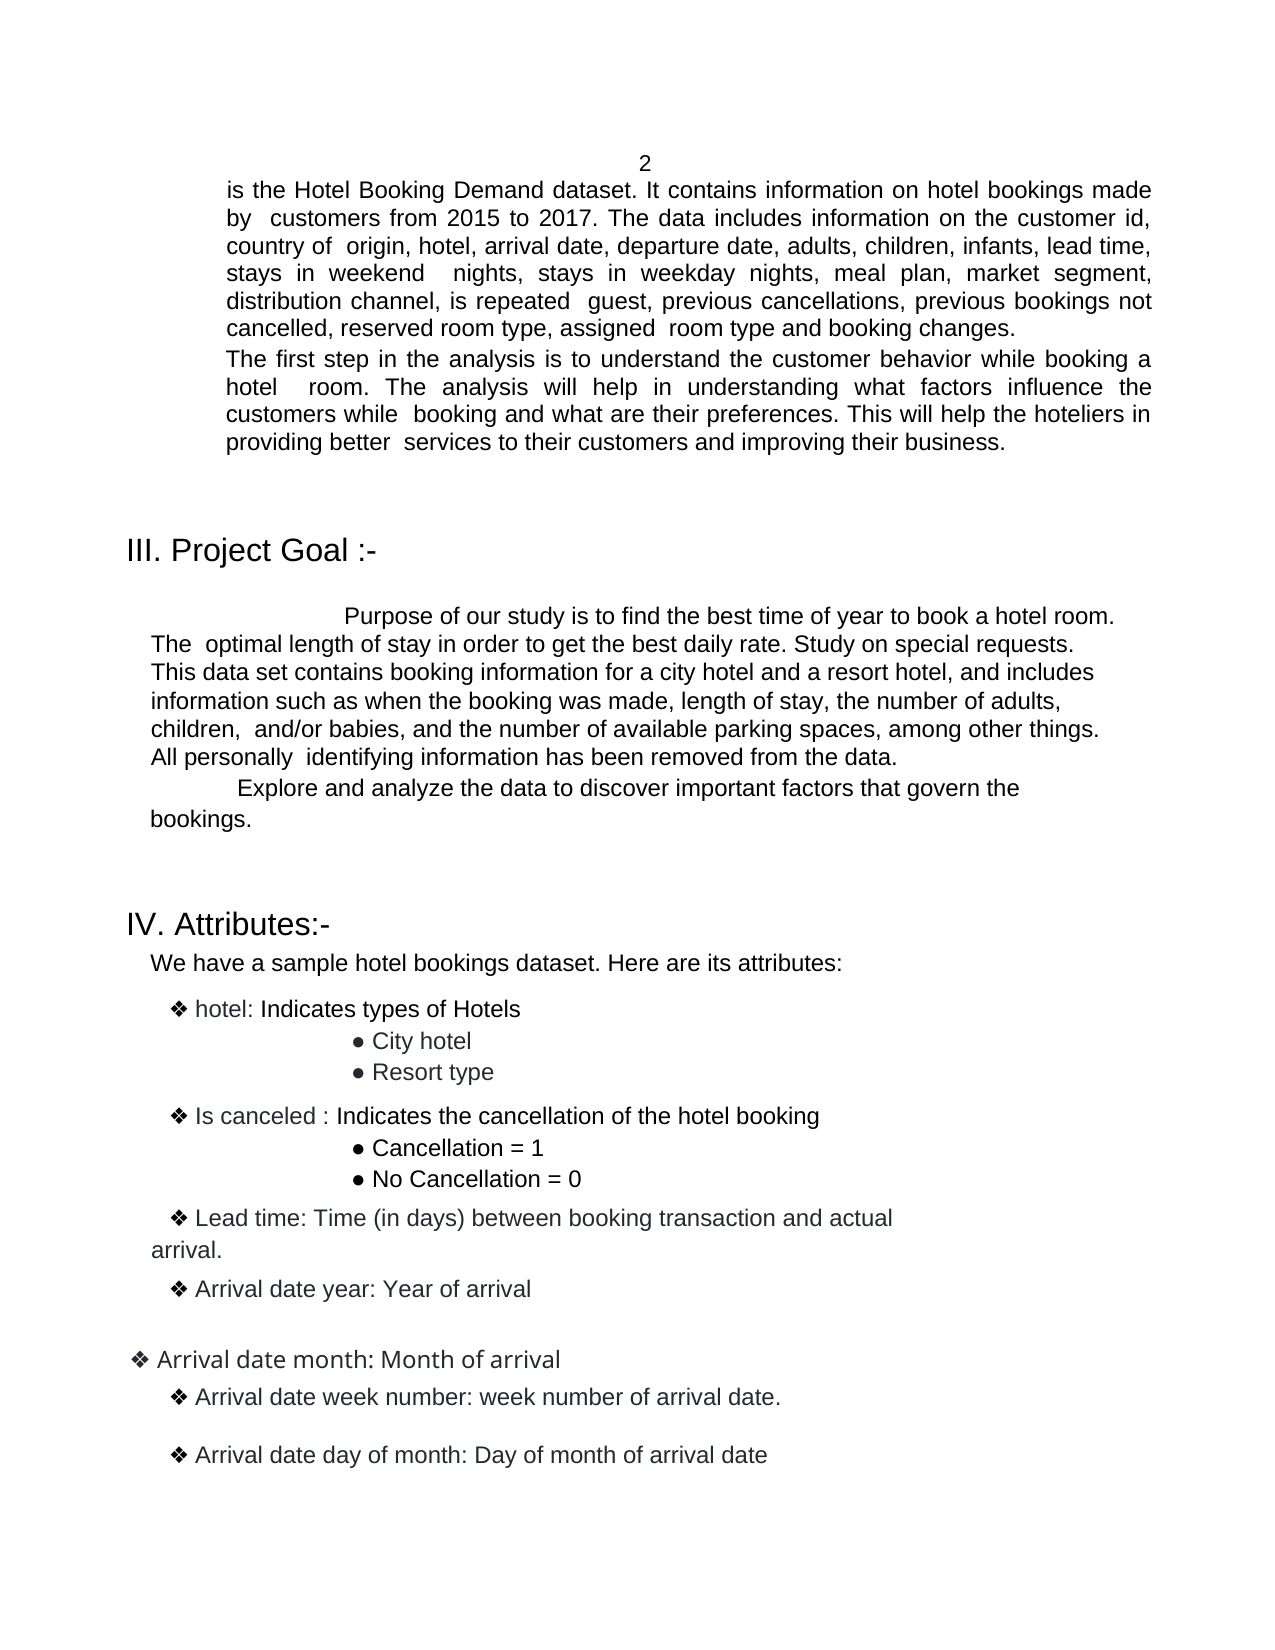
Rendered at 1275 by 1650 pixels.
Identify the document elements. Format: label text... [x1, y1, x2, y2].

text bookings. [150, 804, 1154, 832]
text Explore and analyze the data to discover important factors that govern the [118, 774, 1021, 801]
text We have a sample hotel bookings dataset. Here are its attributes: [150, 949, 1154, 976]
text ❖ Lead time: Time (in days) between booking transaction and actual arrival. [151, 1202, 953, 1263]
text ● City hotel [351, 1027, 1154, 1055]
text ❖ Arrival date month: Month of arrival [129, 1342, 1154, 1375]
text is the Hotel Booking Demand dataset. It contains information on hotel bookings made by customers from 2015 to 2017. The data includes information on the customer id, country of origin, hotel, arrival date, departure date, adults, children, infants, lead time, stays in weekend nights, stays in weekday nights, meal plan, market segment, distribution channel, is repeated guest, previous cancellations, previous bookings not cancelled, reserved room type, assigned room type and booking changes. [226, 176, 1153, 342]
text ● Cancellation = 1 [351, 1134, 1154, 1162]
text III. Project Goal :- [126, 531, 1154, 568]
text IV. Attributes:- [126, 905, 1154, 942]
text ❖ Arrival date year: Year of arrival [168, 1273, 1154, 1304]
text 2 [118, 150, 651, 176]
text ● Resort type [351, 1058, 1154, 1086]
text The first step in the analysis is to understand the customer behavior while booking a hotel room. The analysis will help in understanding what factors influence the customers while booking and what are their preferences. This will help the hoteliers in providing better services to their customers and improving their business. [225, 345, 1153, 456]
text Purpose of our study is to find the best time of year to book a hotel room. The optimal length of stay in order to get the best daily rate. Study on special requests. This data set contains booking information for a city hotel and a resort hotel, and includes information such as when the booking was made, length of stay, the number of adults, children, and/or babies, and the number of available parking spaces, among other things. All personally identifying information has been removed from the data. [151, 602, 1132, 771]
text ❖ Arrival date day of month: Day of month of arrival date [168, 1439, 1154, 1470]
text ● No Cancellation = 0 [351, 1165, 1154, 1193]
text ❖ hotel: Indicates types of Hotels [168, 993, 1154, 1024]
text ❖ Arrival date week number: week number of arrival date. [168, 1381, 1154, 1412]
text ❖ Is canceled : Indicates the cancellation of the hotel booking [168, 1100, 1154, 1131]
